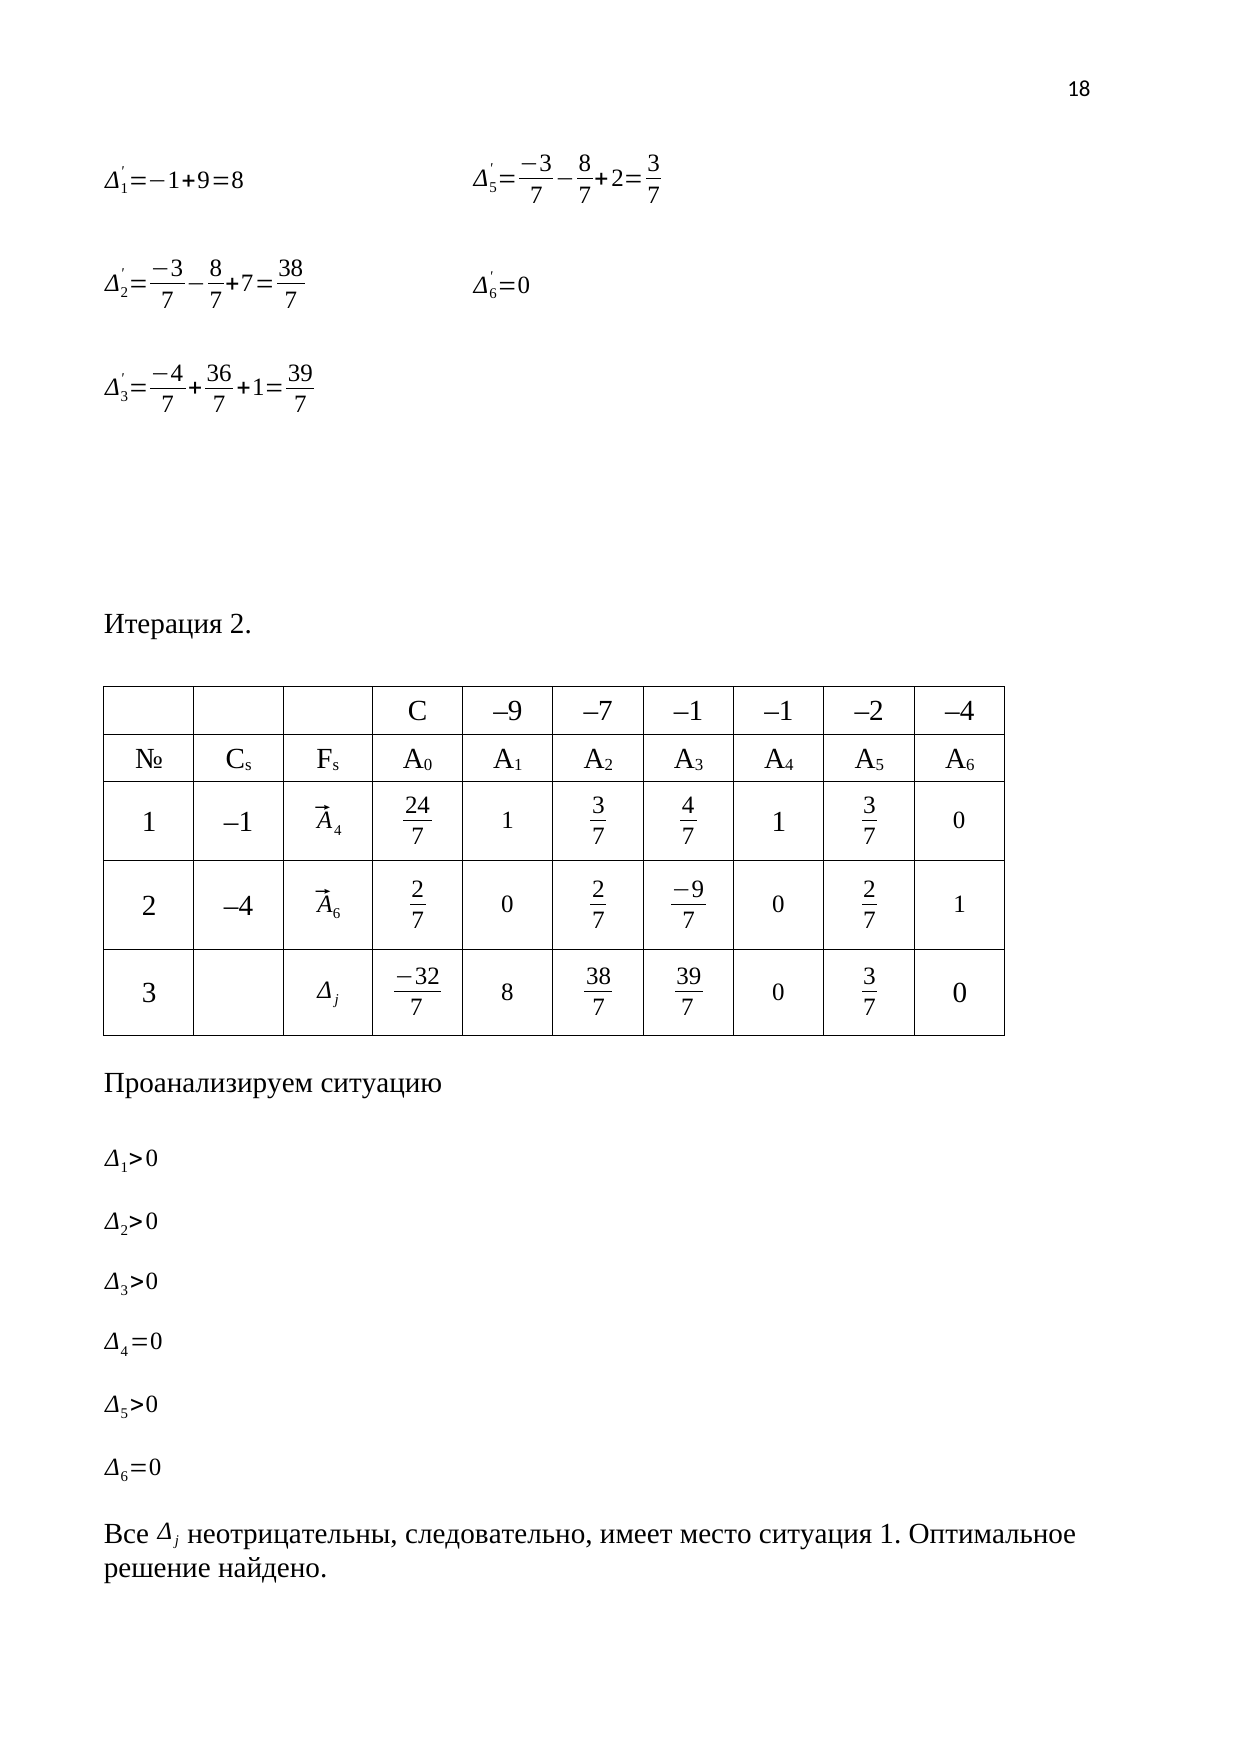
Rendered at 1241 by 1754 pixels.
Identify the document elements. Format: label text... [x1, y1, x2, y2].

table_cell [284, 861, 372, 948]
text Итерация 2. [103, 607, 1090, 640]
table_cell [734, 950, 823, 1035]
table_cell [373, 782, 462, 860]
text Проанализируем ситуацию [103, 1065, 1090, 1099]
table_cell 2 [104, 861, 193, 948]
table_cell [373, 950, 462, 1035]
table_cell 1 [734, 782, 823, 860]
table_header –1 [644, 687, 733, 733]
table_cell [463, 950, 552, 1035]
table_cell A6 [915, 735, 1004, 781]
table_header –1 [734, 687, 823, 733]
table_cell –1 [194, 782, 283, 860]
table_cell [553, 950, 643, 1035]
table_cell [824, 950, 914, 1035]
table_header [284, 687, 372, 733]
table_cell [463, 861, 552, 948]
table_cell [824, 782, 914, 860]
table_cell № [104, 735, 193, 781]
table_cell A1 [463, 735, 552, 781]
table_cell [644, 782, 733, 860]
table_cell A5 [824, 735, 914, 781]
text Все неотрицательны, следовательно, имеет место ситуация 1. Оптимальное решение найдено. [103, 1516, 1090, 1583]
table_cell Cs [194, 735, 283, 781]
table_header [104, 687, 193, 733]
table_header –7 [553, 687, 643, 733]
table_cell [915, 782, 1004, 860]
table_cell [734, 861, 823, 948]
table_cell 0 [915, 950, 1004, 1035]
table_cell A0 [373, 735, 462, 781]
table_header –4 [915, 687, 1004, 733]
table_cell 3 [104, 950, 193, 1035]
table_cell [644, 950, 733, 1035]
table_cell 1 [104, 782, 193, 860]
table_cell [553, 861, 643, 948]
table_cell [284, 950, 372, 1035]
table_cell –4 [194, 861, 283, 948]
table_cell A3 [644, 735, 733, 781]
table_cell [373, 861, 462, 948]
table_cell [915, 861, 1004, 948]
table_header –2 [824, 687, 914, 733]
table_cell [284, 782, 372, 860]
table_cell [644, 861, 733, 948]
table_cell [194, 950, 283, 1035]
table_header C [373, 687, 462, 733]
table_cell A4 [734, 735, 823, 781]
table_cell Fs [284, 735, 372, 781]
table_cell [463, 782, 552, 860]
table_header –9 [463, 687, 552, 733]
table_header [194, 687, 283, 733]
table_cell [824, 861, 914, 948]
table_cell [553, 782, 643, 860]
table_cell A2 [553, 735, 643, 781]
